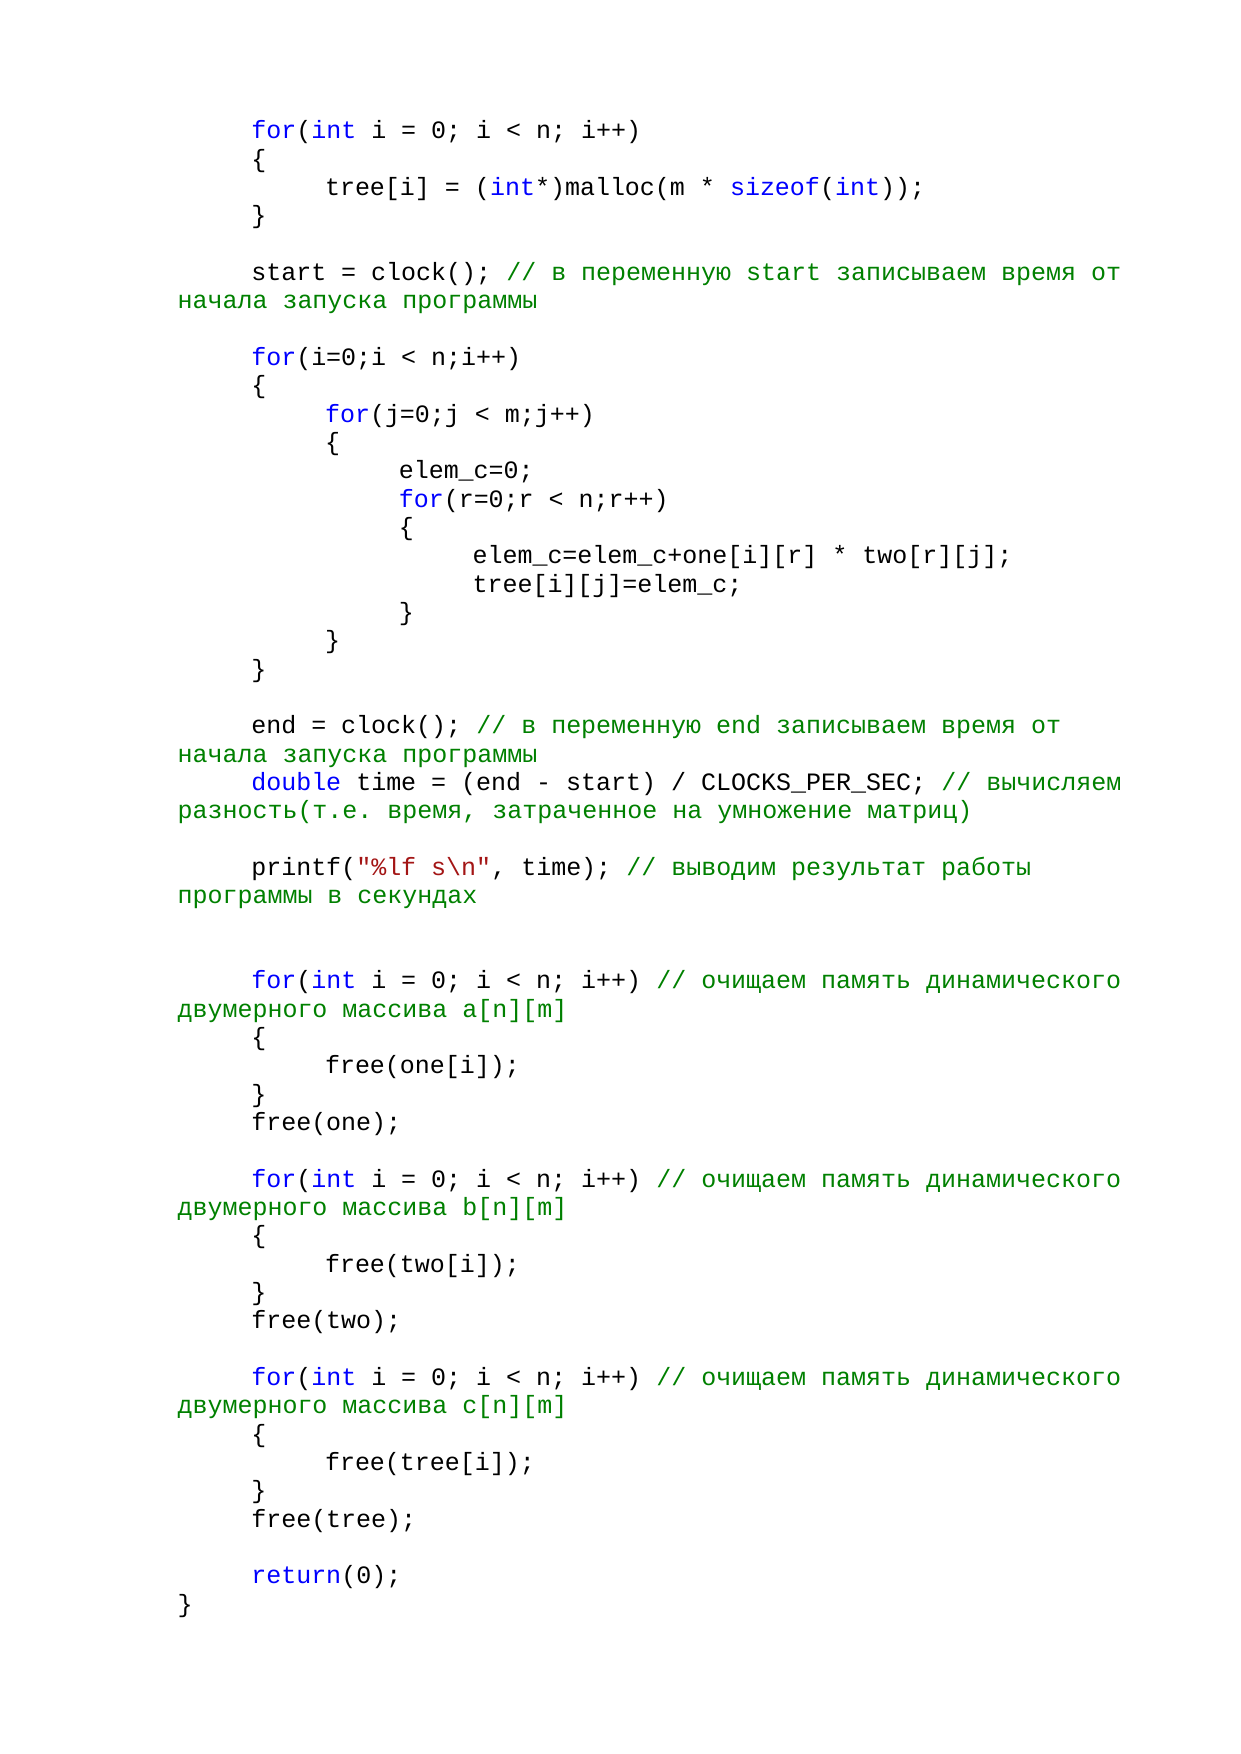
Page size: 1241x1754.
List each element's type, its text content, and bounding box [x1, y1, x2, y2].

text for(int i = 0; i < n; i++) // очищаем память динамического двумерного массива c[n][m] [177, 1365, 1152, 1421]
text { [177, 1025, 1152, 1053]
text return(0); [177, 1563, 1152, 1591]
text tree[i][j]=elem_c; [177, 571, 1152, 600]
text } [177, 1081, 1152, 1110]
text free(tree[i]); [177, 1450, 1152, 1478]
text printf("%lf s\n", time); // выводим результат работы программы в секундах [177, 855, 1152, 911]
text for(int i = 0; i < n; i++) // очищаем память динамического двумерного массива a[n][m] [177, 968, 1152, 1025]
text } [177, 1591, 1152, 1620]
text } [177, 1280, 1152, 1308]
text } [177, 203, 1152, 231]
text free(two); [177, 1308, 1152, 1336]
text for(i=0;i < n;i++) [177, 345, 1152, 373]
text } [177, 656, 1152, 685]
text free(two[i]); [177, 1251, 1152, 1280]
text { [177, 373, 1152, 401]
text free(one); [177, 1110, 1152, 1138]
text for(int i = 0; i < n; i++) [177, 118, 1152, 146]
text tree[i] = (int*)malloc(m * sizeof(int)); [177, 175, 1152, 203]
text free(one[i]); [177, 1053, 1152, 1081]
text end = clock(); // в переменную end записываем время от начала запуска программы [177, 713, 1152, 770]
text { [177, 430, 1152, 458]
text elem_c=0; [177, 458, 1152, 486]
text } [177, 628, 1152, 656]
text double time = (end - start) / CLOCKS_PER_SEC; // вычисляем разность(т.е. время, затраченное на умножение матриц) [177, 770, 1152, 826]
text { [177, 1223, 1152, 1251]
text for(int i = 0; i < n; i++) // очищаем память динамического двумерного массива b[n][m] [177, 1166, 1152, 1223]
text elem_c=elem_c+one[i][r] * two[r][j]; [177, 543, 1152, 571]
text } [177, 600, 1152, 628]
text start = clock(); // в переменную start записываем время от начала запуска программы [177, 260, 1152, 316]
text { [177, 146, 1152, 175]
text { [177, 1421, 1152, 1450]
text } [177, 1478, 1152, 1506]
text for(r=0;r < n;r++) [177, 486, 1152, 515]
text { [177, 515, 1152, 543]
text free(tree); [177, 1506, 1152, 1535]
text for(j=0;j < m;j++) [177, 401, 1152, 430]
